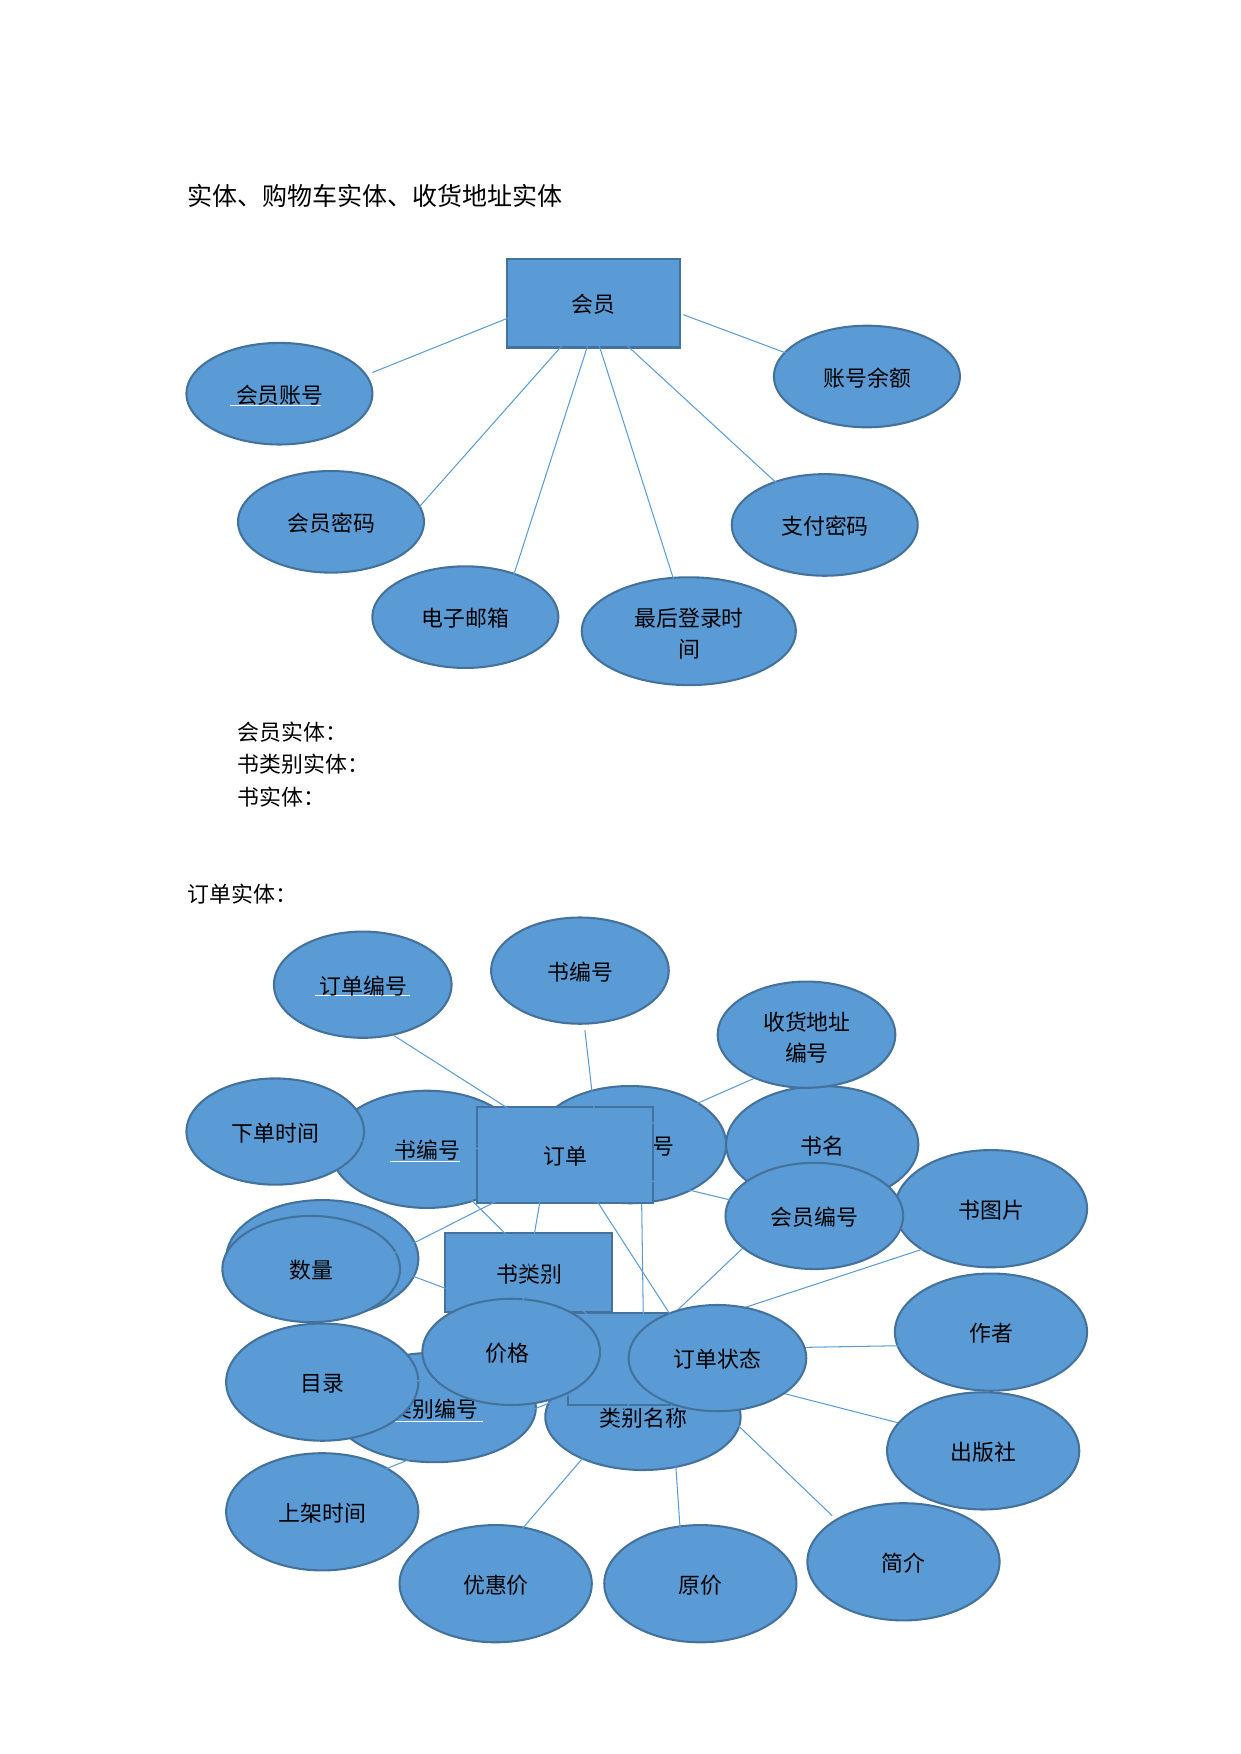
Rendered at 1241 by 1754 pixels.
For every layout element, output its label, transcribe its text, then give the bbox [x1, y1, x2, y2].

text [187, 162, 1053, 227]
text 书类别实体： [237, 747, 1053, 779]
text 订单实体： [187, 877, 1053, 909]
text 会员实体： [237, 227, 1053, 747]
text 书实体： [237, 779, 1053, 812]
